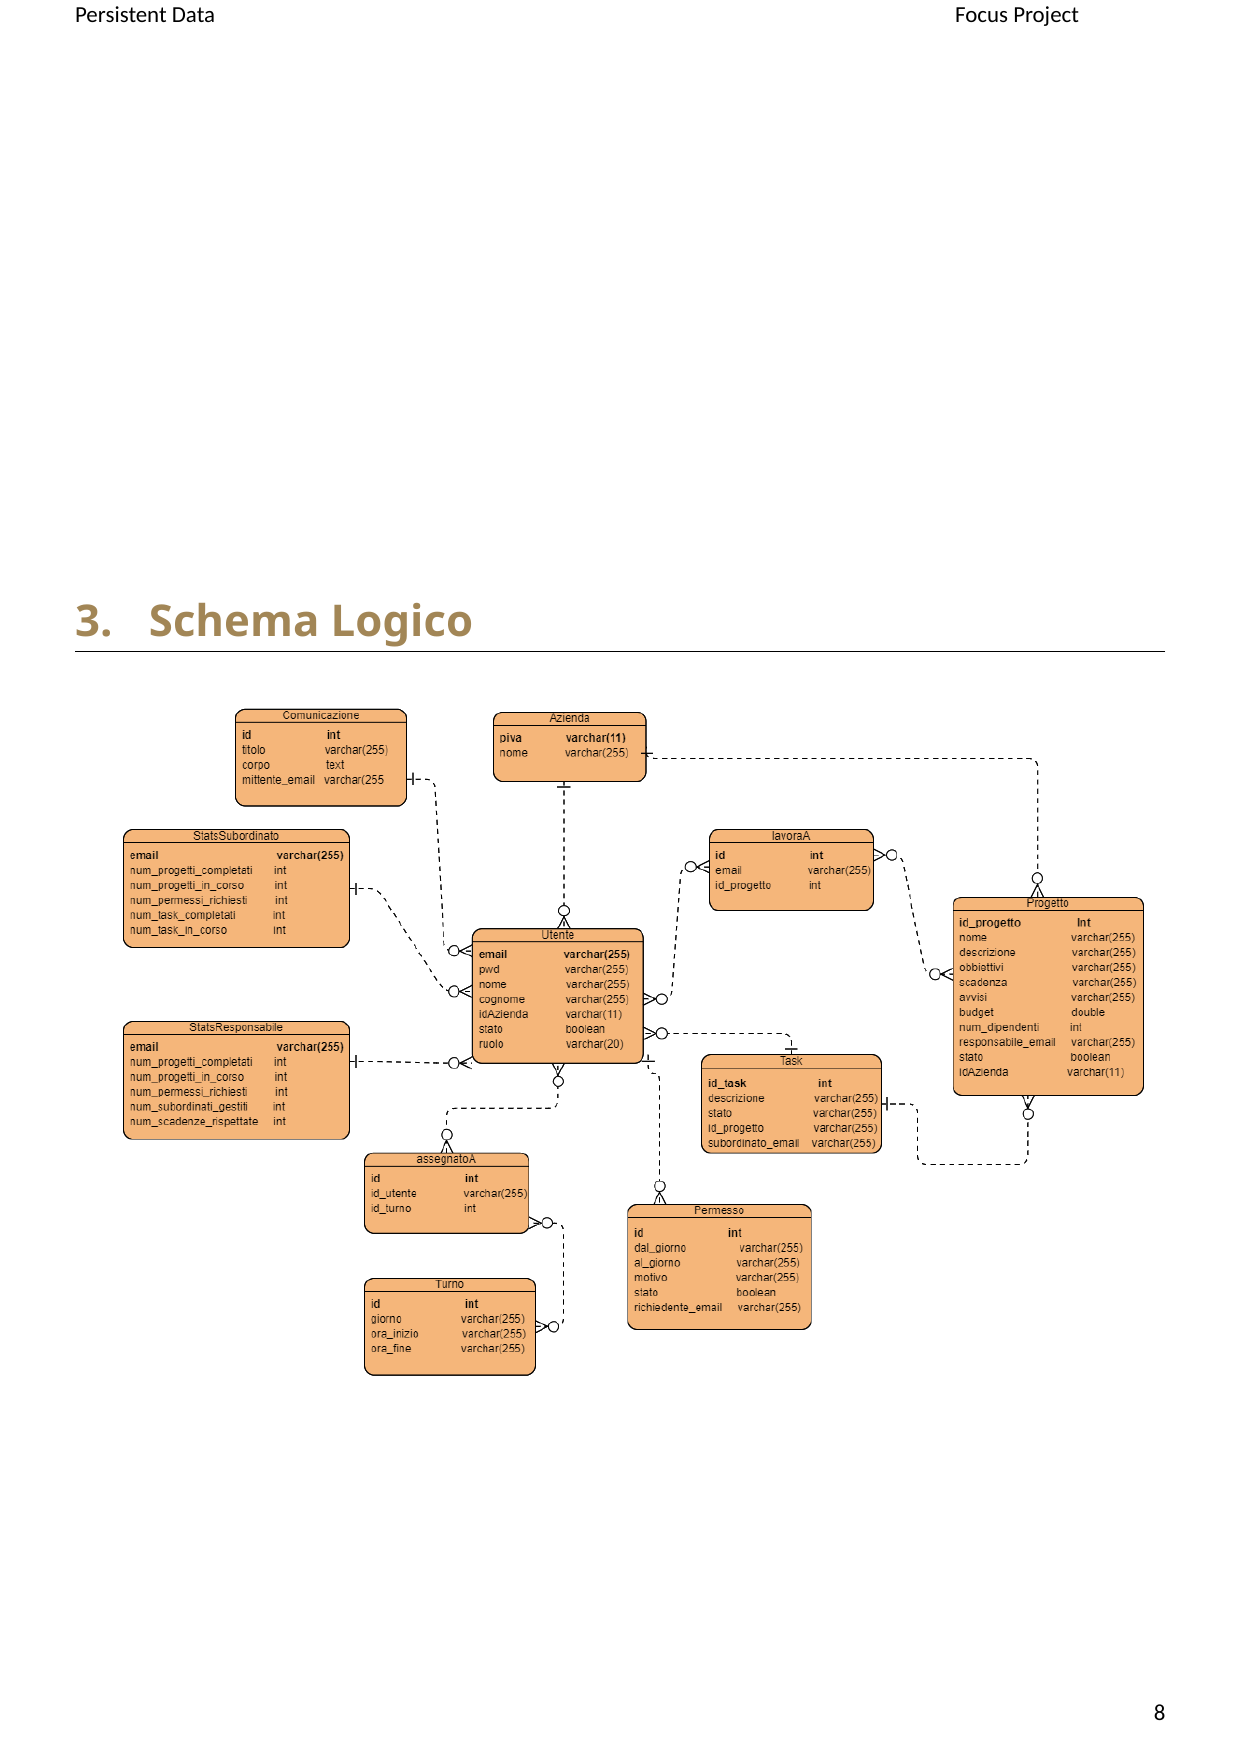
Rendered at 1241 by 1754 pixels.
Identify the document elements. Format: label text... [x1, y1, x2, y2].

picture [75, 657, 1166, 1451]
list Schema Logico [75, 590, 1165, 651]
